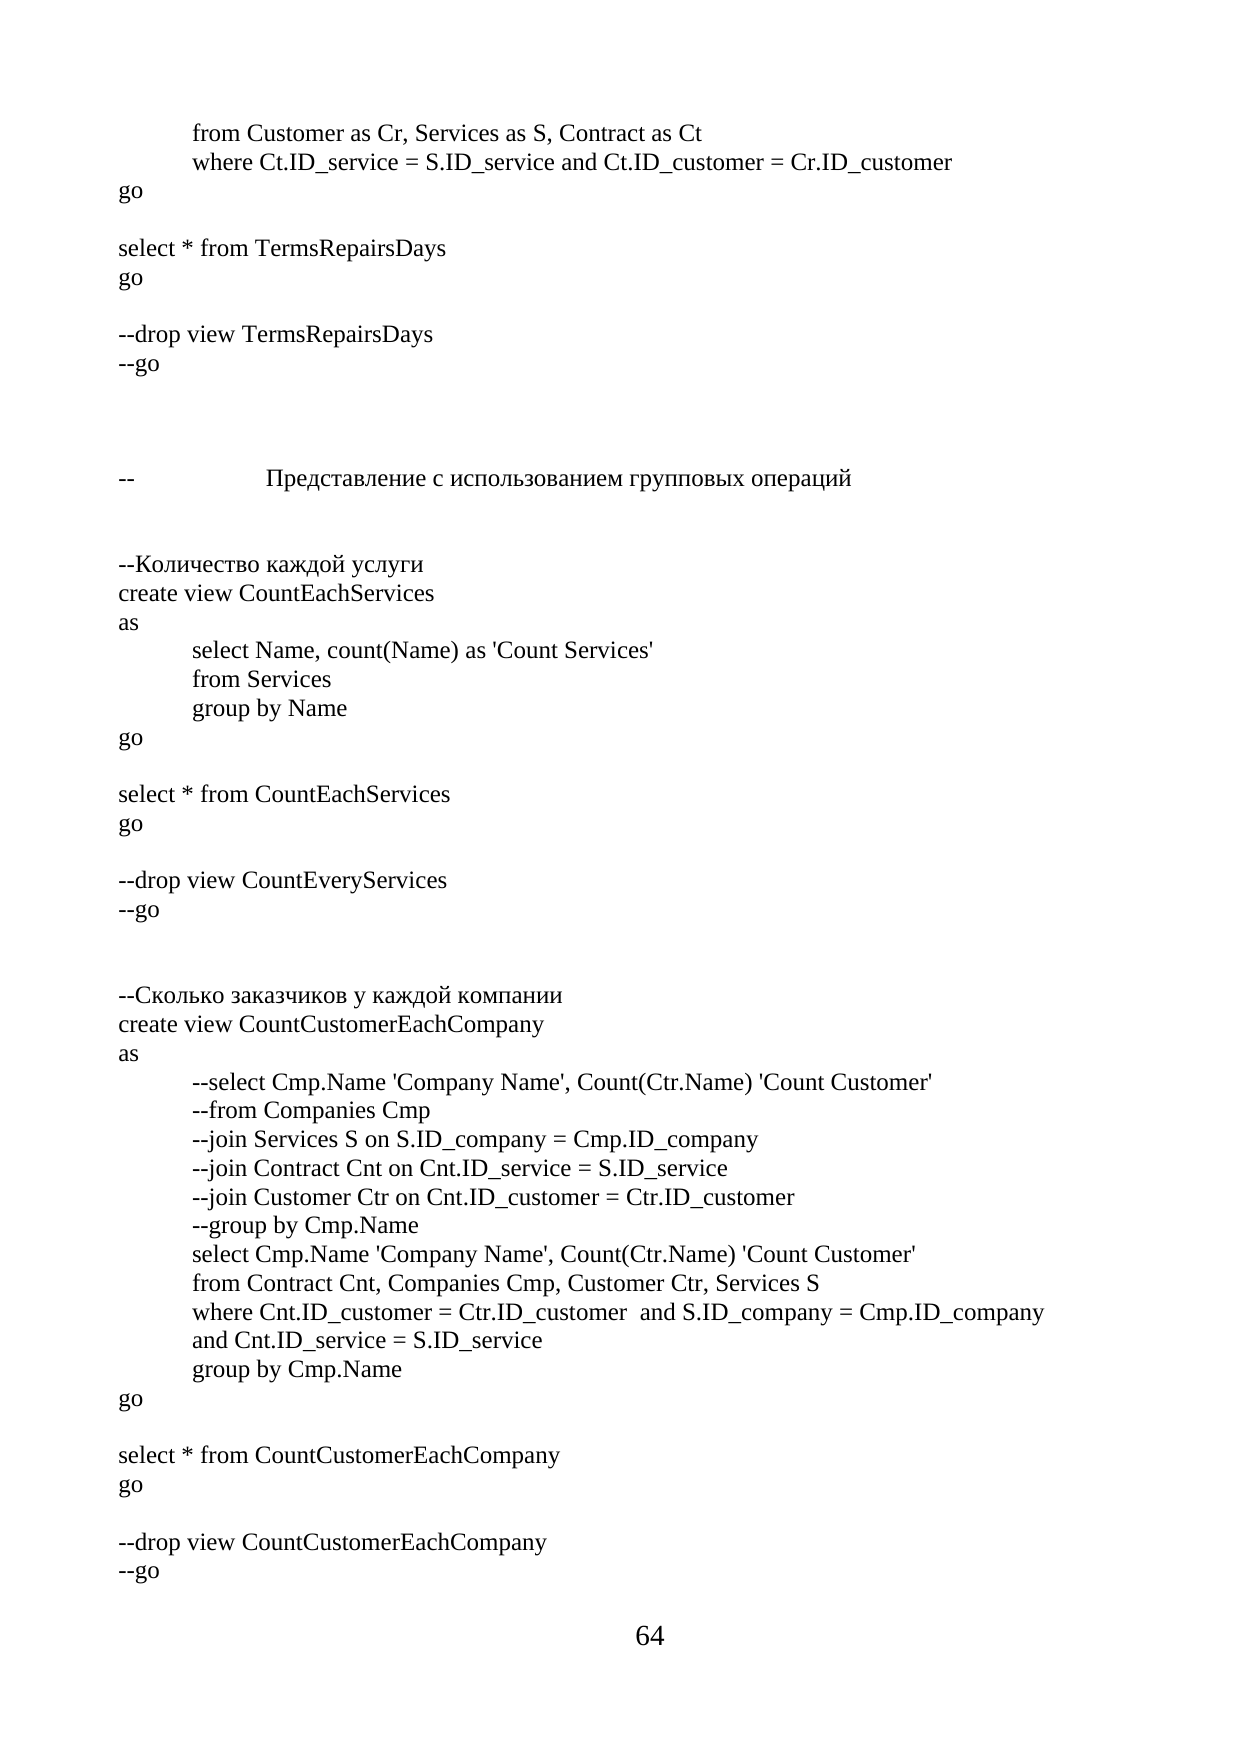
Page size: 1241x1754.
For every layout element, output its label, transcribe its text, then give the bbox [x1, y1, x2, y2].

text -- Представление с использованием групповых операций [118, 463, 1181, 492]
text go [118, 1383, 1181, 1412]
text where Ct.ID_service = S.ID_service and Ct.ID_customer = Cr.ID_customer [118, 147, 1181, 176]
text select * from CountEachServices [118, 779, 1181, 808]
text --drop view CountEveryServices [118, 866, 1181, 894]
text go [118, 722, 1181, 751]
text from Contract Cnt, Companies Cmp, Customer Ctr, Services S [118, 1268, 1181, 1297]
text create view CountCustomerEachCompany [118, 1009, 1181, 1038]
text --go [118, 348, 1181, 377]
text go [118, 1469, 1181, 1498]
text from Customer as Cr, Services as S, Contract as Ct [118, 118, 1181, 147]
text select Cmp.Name 'Company Name', Count(Ctr.Name) 'Count Customer' [118, 1239, 1181, 1268]
text --drop view TermsRepairsDays [118, 319, 1181, 348]
text select Name, count(Name) as 'Count Services' [118, 636, 1181, 664]
text go [118, 176, 1181, 204]
text go [118, 262, 1181, 291]
text select * from CountCustomerEachCompany [118, 1441, 1181, 1469]
text --select Cmp.Name 'Company Name', Count(Ctr.Name) 'Count Customer' [118, 1067, 1181, 1096]
text create view CountEachServices [118, 578, 1181, 607]
text and Cnt.ID_service = S.ID_service [118, 1326, 1181, 1354]
text --go [118, 1556, 1181, 1584]
text group by Name [118, 693, 1181, 722]
text --join Services S on S.ID_company = Cmp.ID_company [118, 1124, 1181, 1153]
text --join Contract Cnt on Cnt.ID_service = S.ID_service [118, 1153, 1181, 1182]
text --join Customer Ctr on Cnt.ID_customer = Ctr.ID_customer [118, 1182, 1181, 1211]
text as [118, 607, 1181, 636]
text group by Cmp.Name [118, 1354, 1181, 1383]
text as [118, 1038, 1181, 1067]
text --from Companies Cmp [118, 1096, 1181, 1124]
text --go [118, 894, 1181, 923]
text where Cnt.ID_customer = Ctr.ID_customer and S.ID_company = Cmp.ID_company [118, 1297, 1181, 1326]
text --Количество каждой услуги [118, 549, 1181, 578]
text select * from TermsRepairsDays [118, 233, 1181, 262]
text from Services [118, 664, 1181, 693]
text go [118, 808, 1181, 837]
text --group by Cmp.Name [118, 1211, 1181, 1239]
text --drop view CountCustomerEachCompany [118, 1527, 1181, 1556]
text --Сколько заказчиков у каждой компании [118, 981, 1181, 1009]
